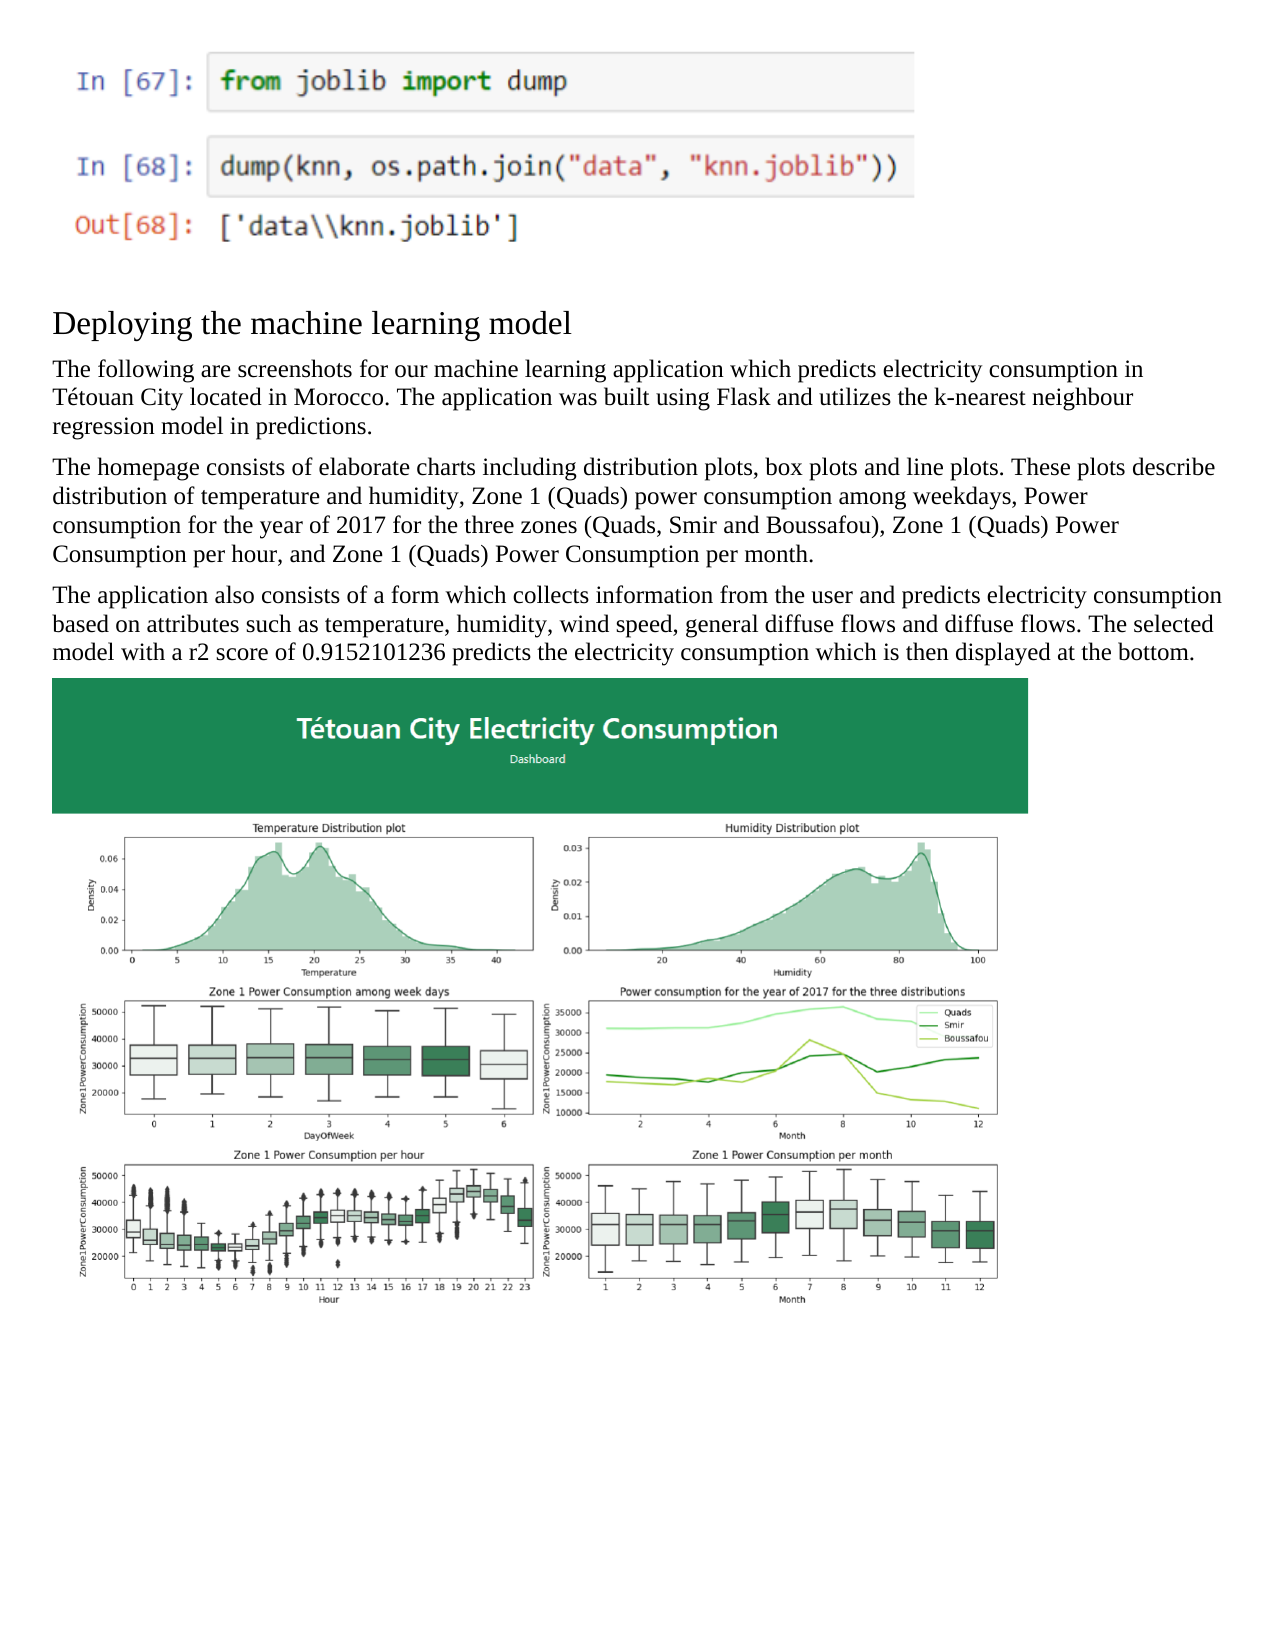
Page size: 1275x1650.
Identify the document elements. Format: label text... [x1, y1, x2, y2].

text The homepage consists of elaborate charts including distribution plots, box plots and line plots. These plots describe distribution of temperature and humidity, Zone 1 (Quads) power consumption among weekdays, Power consumption for the year of 2017 for the three zones (Quads, Smir and Boussafou), Zone 1 (Quads) Power Consumption per hour, and Zone 1 (Quads) Power Consumption per month. [52, 452, 1223, 567]
text The following are screenshots for our machine learning application which predicts electricity consumption in Tétouan City located in Morocco. The application was built using Flask and utilizes the k-nearest neighbour regression model in predictions. [52, 354, 1223, 440]
picture [52, 35, 915, 278]
text The application also consists of a form which collects information from the user and predicts electricity consumption based on attributes such as temperature, humidity, wind speed, general diffuse flows and diffuse flows. The selected model with a r2 score of 0.9152101236 predicts the electricity consumption which is then displayed at the bottom. [52, 580, 1223, 666]
picture [52, 678, 1029, 1310]
subtitle Deploying the machine learning model [52, 303, 1223, 341]
